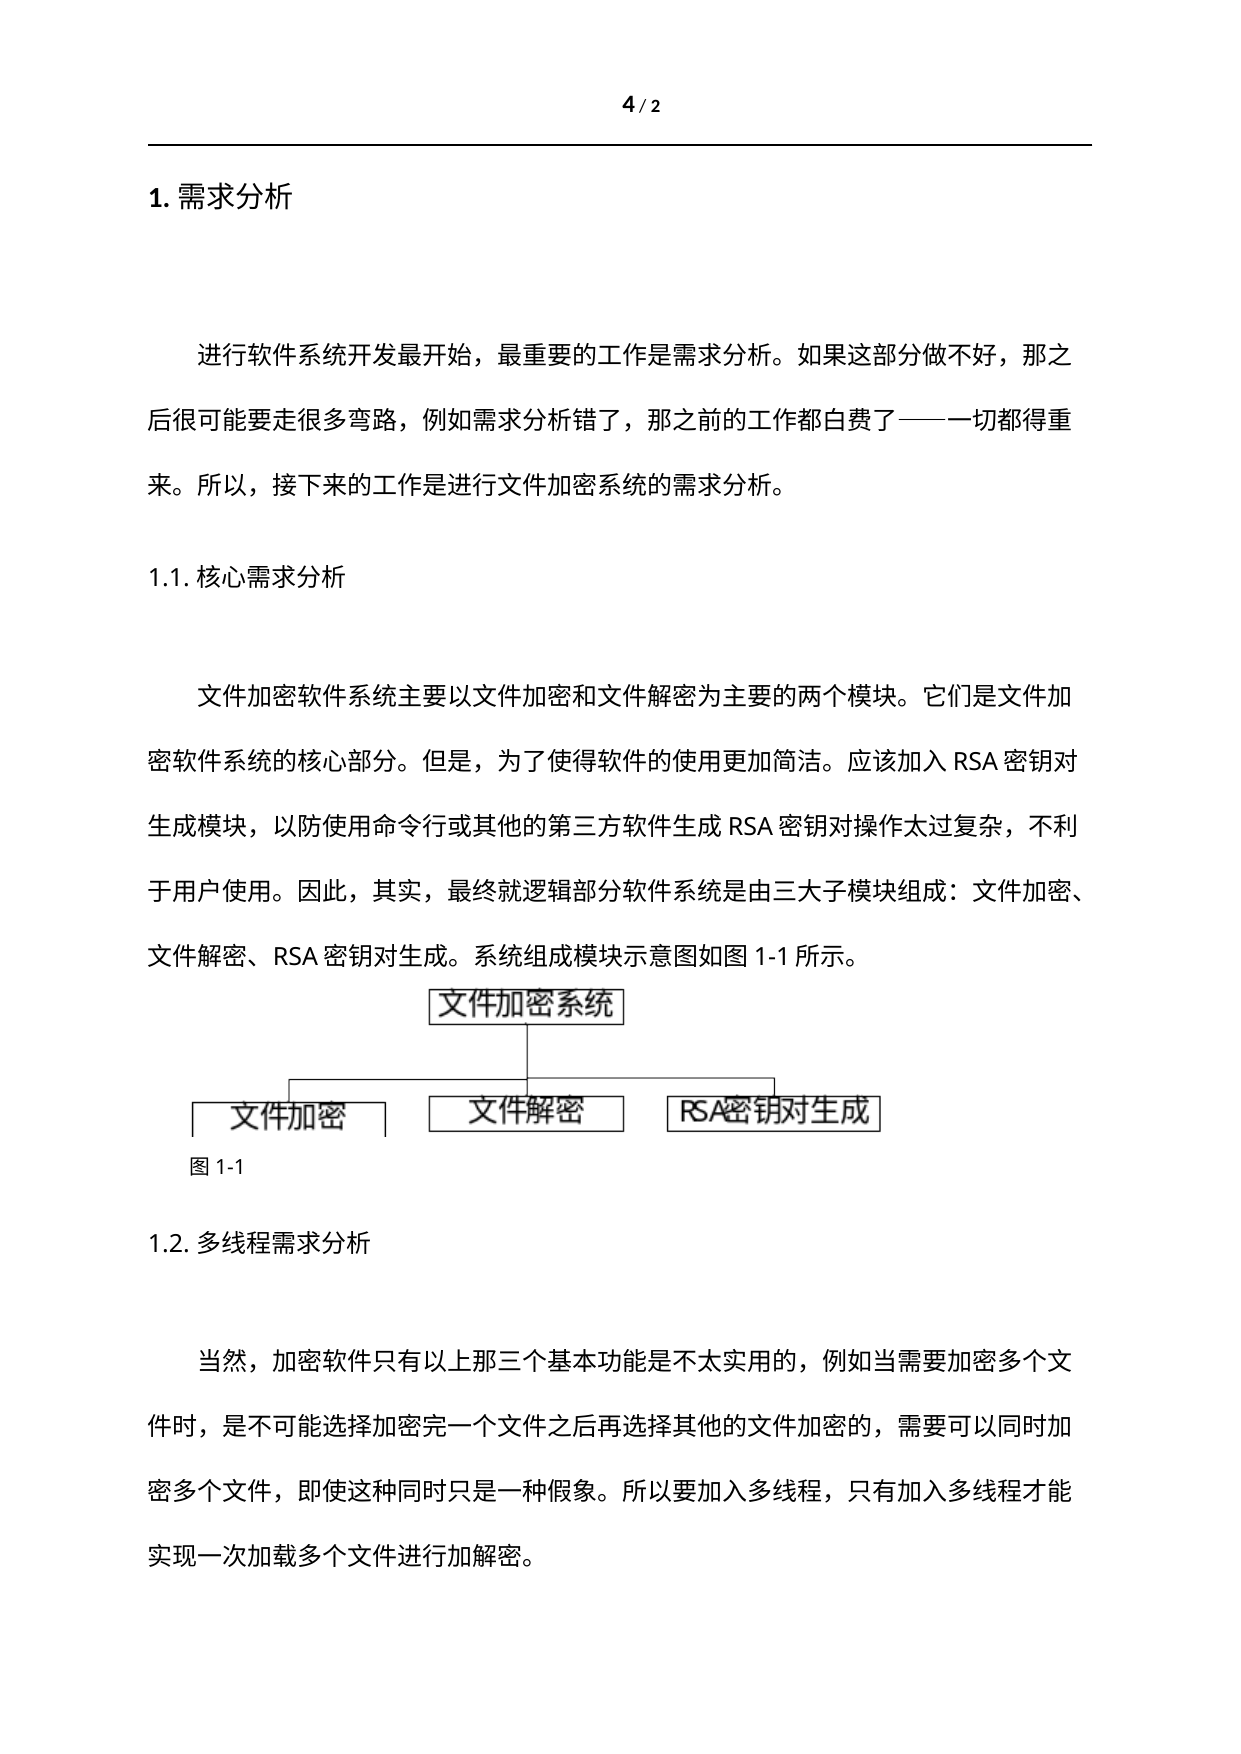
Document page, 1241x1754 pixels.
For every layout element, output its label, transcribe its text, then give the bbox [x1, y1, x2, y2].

text 文件加密软件系统主要以文件加密和文件解密为主要的两个模块。它们是文件加密软件系统的核心部分。但是，为了使得软件的使用更加简洁。应该加入RSA密钥对生成模块，以防使用命令行或其他的第三方软件生成RSA密钥对操作太过复杂，不利于用户使用。因此，其实，最终就逻辑部分软件系统是由三大子模块组成：文件加密、文件解密、RSA密钥对生成。系统组成模块示意图如图 1-1所示。 [148, 662, 1092, 987]
text 进行软件系统开发最开始，最重要的工作是需求分析。如果这部分做不好，那之后很可能要走很多弯路，例如需求分析错了，那之前的工作都白费了——一切都得重来。所以，接下来的工作是进行文件加密系统的需求分析。 [148, 321, 1092, 516]
subtitle 多线程需求分析 [148, 1209, 1092, 1274]
text 图 1-1 [148, 1149, 1092, 1182]
text 当然，加密软件只有以上那三个基本功能是不太实用的，例如当需要加密多个文件时，是不可能选择加密完一个文件之后再选择其他的文件加密的，需要可以同时加密多个文件，即使这种同时只是一种假象。所以要加入多线程，只有加入多线程才能实现一次加载多个文件进行加解密。 [148, 1327, 1092, 1587]
subtitle 需求分析 [148, 162, 1092, 227]
subtitle 核心需求分析 [148, 543, 1092, 608]
